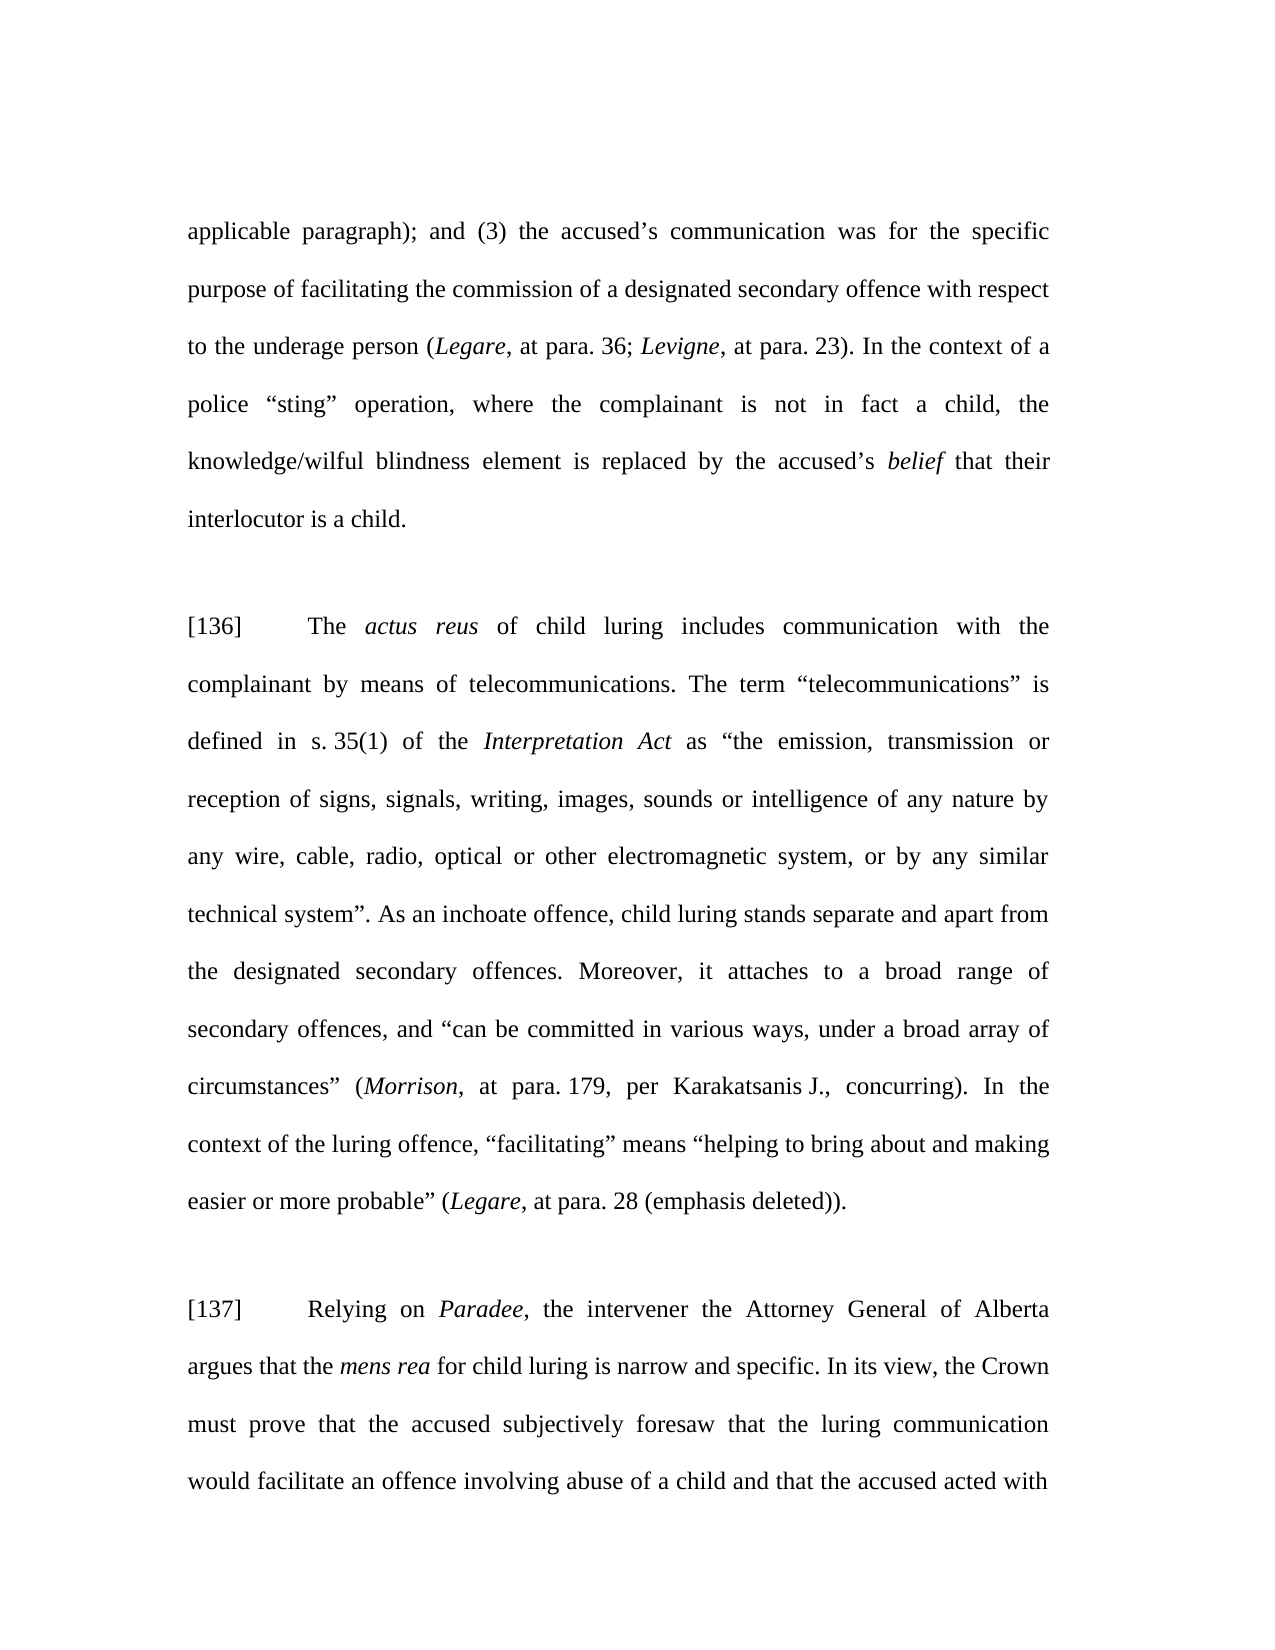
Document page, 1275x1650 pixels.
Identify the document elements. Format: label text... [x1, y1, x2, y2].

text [187, 216, 1050, 533]
text The actus reus of child luring includes communication with the complainant by means of telecommunications. The term “telecommunications” is defined in s. 35(1) of the Interpretation Act as “the emission, transmission or reception of signs, signals, writing, images, sounds or intelligence of any nature by any wire, cable, radio, optical or other electromagnetic system, or by any similar technical system”. As an inchoate offence, child luring stands separate and apart from the designated secondary offences. Moreover, it attaches to a broad range of secondary offences, and “can be committed in various ways, under a broad array of circumstances” (Morrison, at para. 179, per Karakatsanis J., concurring). In the context of the luring offence, “facilitating” means “helping to bring about and making easier or more probable” (Legare, at para. 28 (emphasis deleted)). [187, 611, 1050, 1215]
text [187, 1294, 1050, 1495]
